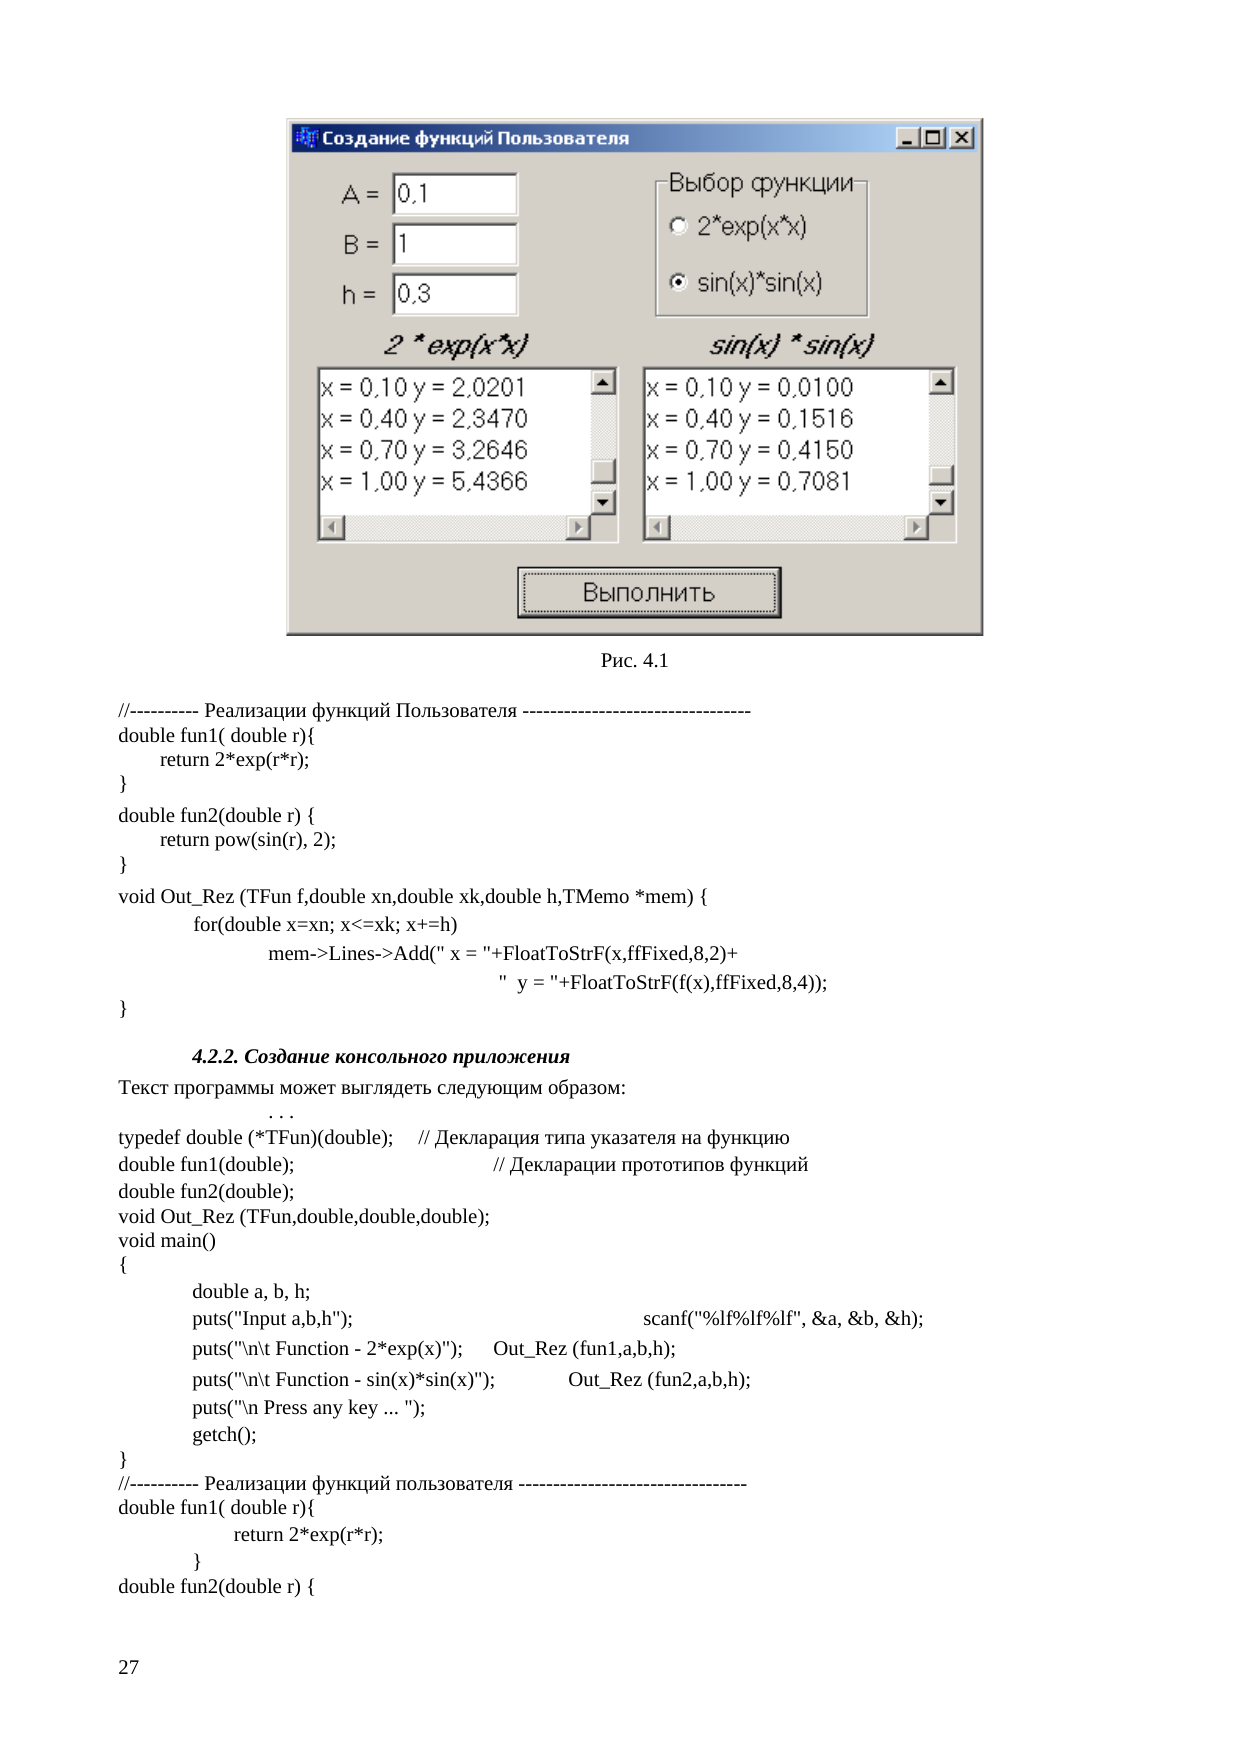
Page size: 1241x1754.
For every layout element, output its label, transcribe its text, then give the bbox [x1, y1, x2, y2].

text void Out_Rez (TFun,double,double,double); [118, 1204, 1152, 1228]
text } [118, 1447, 1152, 1471]
text for(double x=xn; x<=xk; x+=h) [118, 908, 1152, 937]
picture [286, 118, 984, 636]
text } [118, 995, 1152, 1019]
text return 2*exp(r*r); [118, 1519, 1152, 1546]
text puts("Input a,b,h"); scanf("%lf%lf%lf", &a, &b, &h); [118, 1303, 1152, 1331]
text } [118, 1546, 1152, 1573]
text double fun2(double r) { [118, 1573, 1152, 1598]
text double fun1( double r){ [118, 723, 1152, 747]
text { [118, 1252, 1152, 1276]
text mem->Lines->Add(" x = "+FloatToStrF(x,ffFixed,8,2)+ [118, 937, 1152, 966]
text getch(); [118, 1420, 1152, 1447]
text //---------- Реализации функций пользователя --------------------------------- [118, 1471, 1152, 1495]
subtitle 4.2.2. Создание консольного приложения [118, 1044, 1152, 1068]
text double fun1( double r){ [118, 1495, 1152, 1519]
text " y = "+FloatToStrF(f(x),ffFixed,8,4)); [118, 966, 1152, 995]
text puts("\n\t Function - 2*exp(x)"); Out_Rez (fun1,a,b,h); [118, 1331, 1152, 1362]
text double a, b, h; [118, 1276, 1152, 1303]
text typedef double (*TFun)(double); // Декларация типа указателя на функцию [118, 1123, 1152, 1150]
text puts("\n Press any key ... "); [118, 1393, 1152, 1420]
text //---------- Реализации функций Пользователя --------------------------------- [118, 698, 1152, 723]
text Рис. 4.1 [118, 648, 1152, 673]
text puts("\n\t Function - sin(x)*sin(x)"); Out_Rez (fun2,a,b,h); [118, 1362, 1152, 1393]
text . . . [118, 1099, 1152, 1123]
text Текст программы может выглядеть следующим образом: [118, 1075, 1152, 1099]
text } [118, 851, 1152, 876]
subtitle return pow(sin(r), 2); [118, 827, 1152, 851]
text double fun1(double); // Декларации прототипов функций [118, 1150, 1152, 1177]
subtitle void Out_Rez (TFun f,double xn,double xk,double h,TMemo *mem) { [118, 884, 1152, 908]
text void main() [118, 1228, 1152, 1252]
text } [118, 771, 1152, 795]
text double fun2(double r) { [118, 803, 1152, 827]
text double fun2(double); [118, 1177, 1152, 1204]
text return 2*exp(r*r); [118, 747, 1152, 771]
